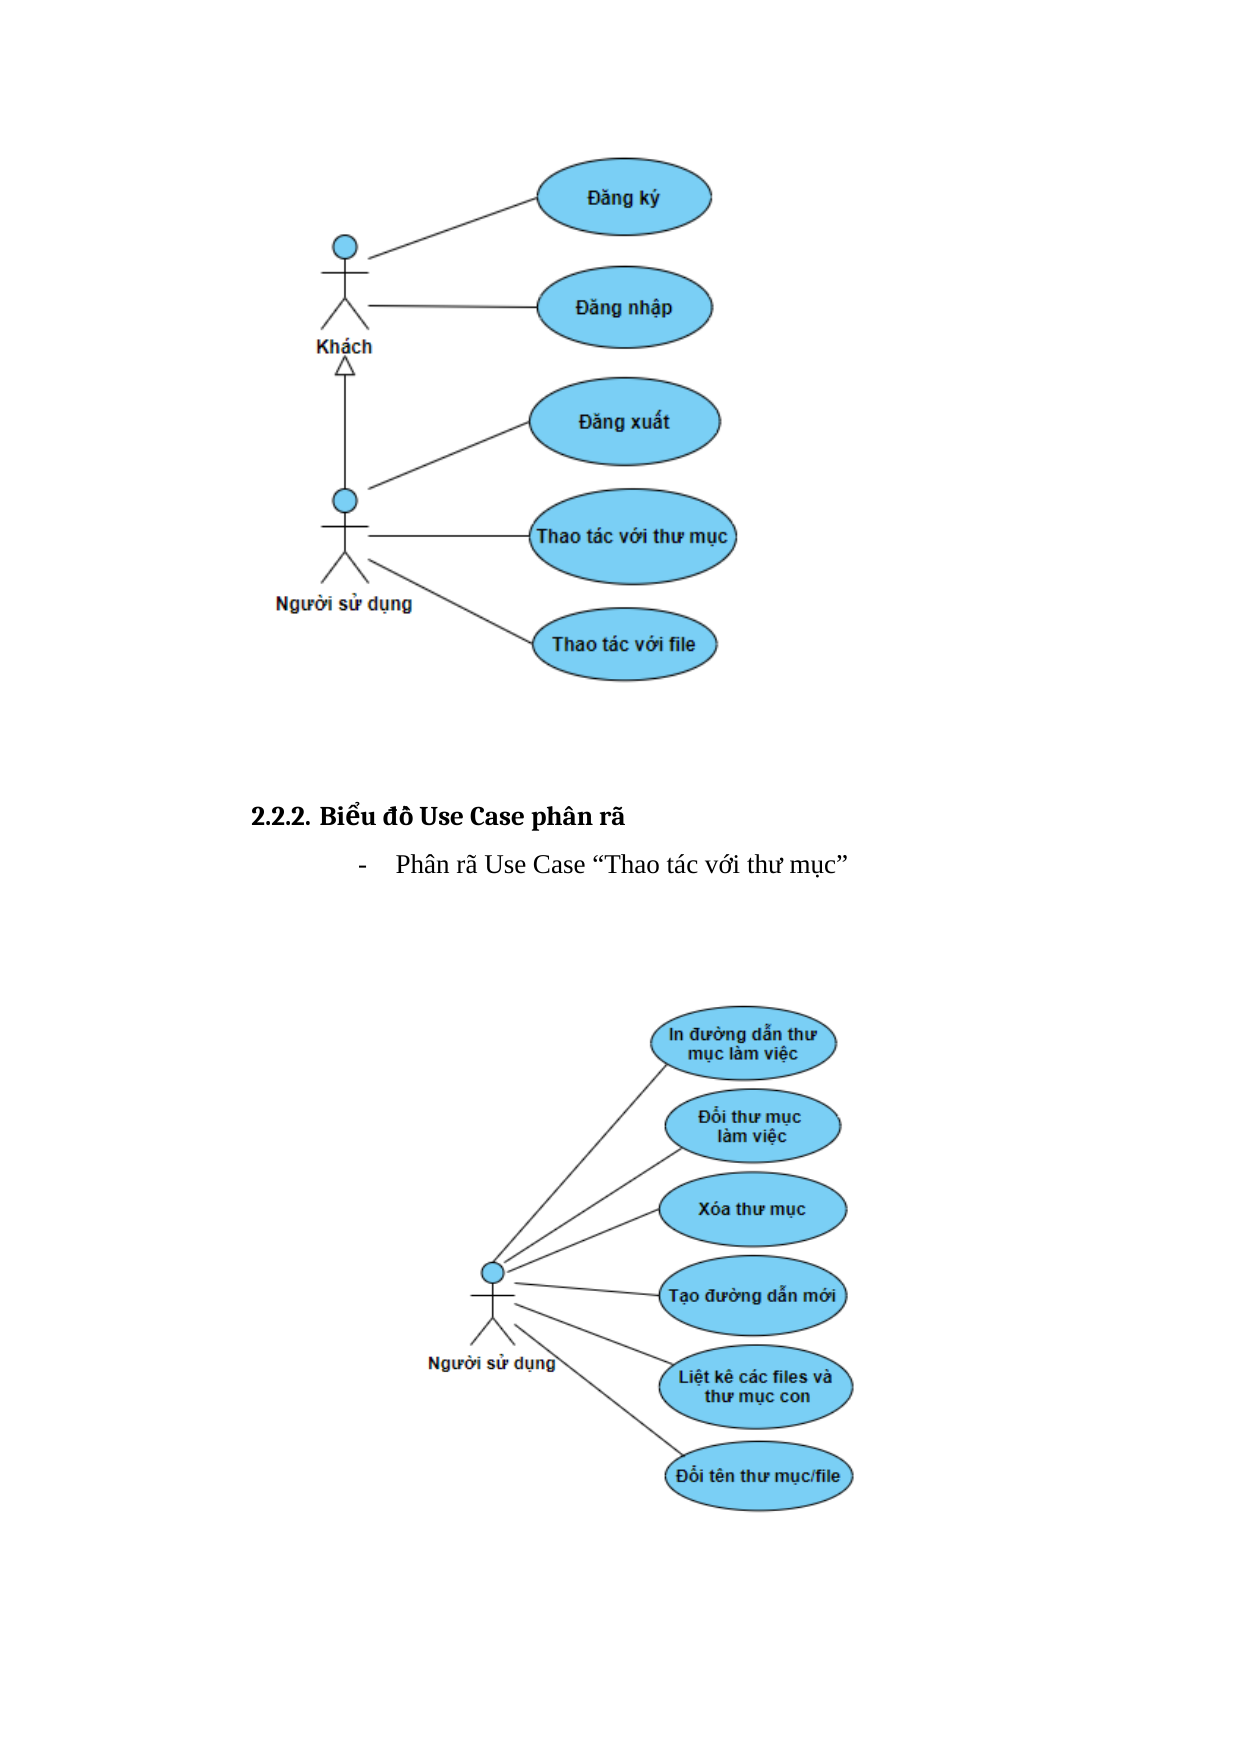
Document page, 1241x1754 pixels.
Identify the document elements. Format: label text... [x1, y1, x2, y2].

picture [177, 147, 860, 725]
list Phân rã Use Case “Thao tác với thư mục” [358, 848, 1092, 879]
subtitle Biểu đồ Use Case phân rã [251, 801, 1092, 832]
picture [280, 941, 1126, 1606]
